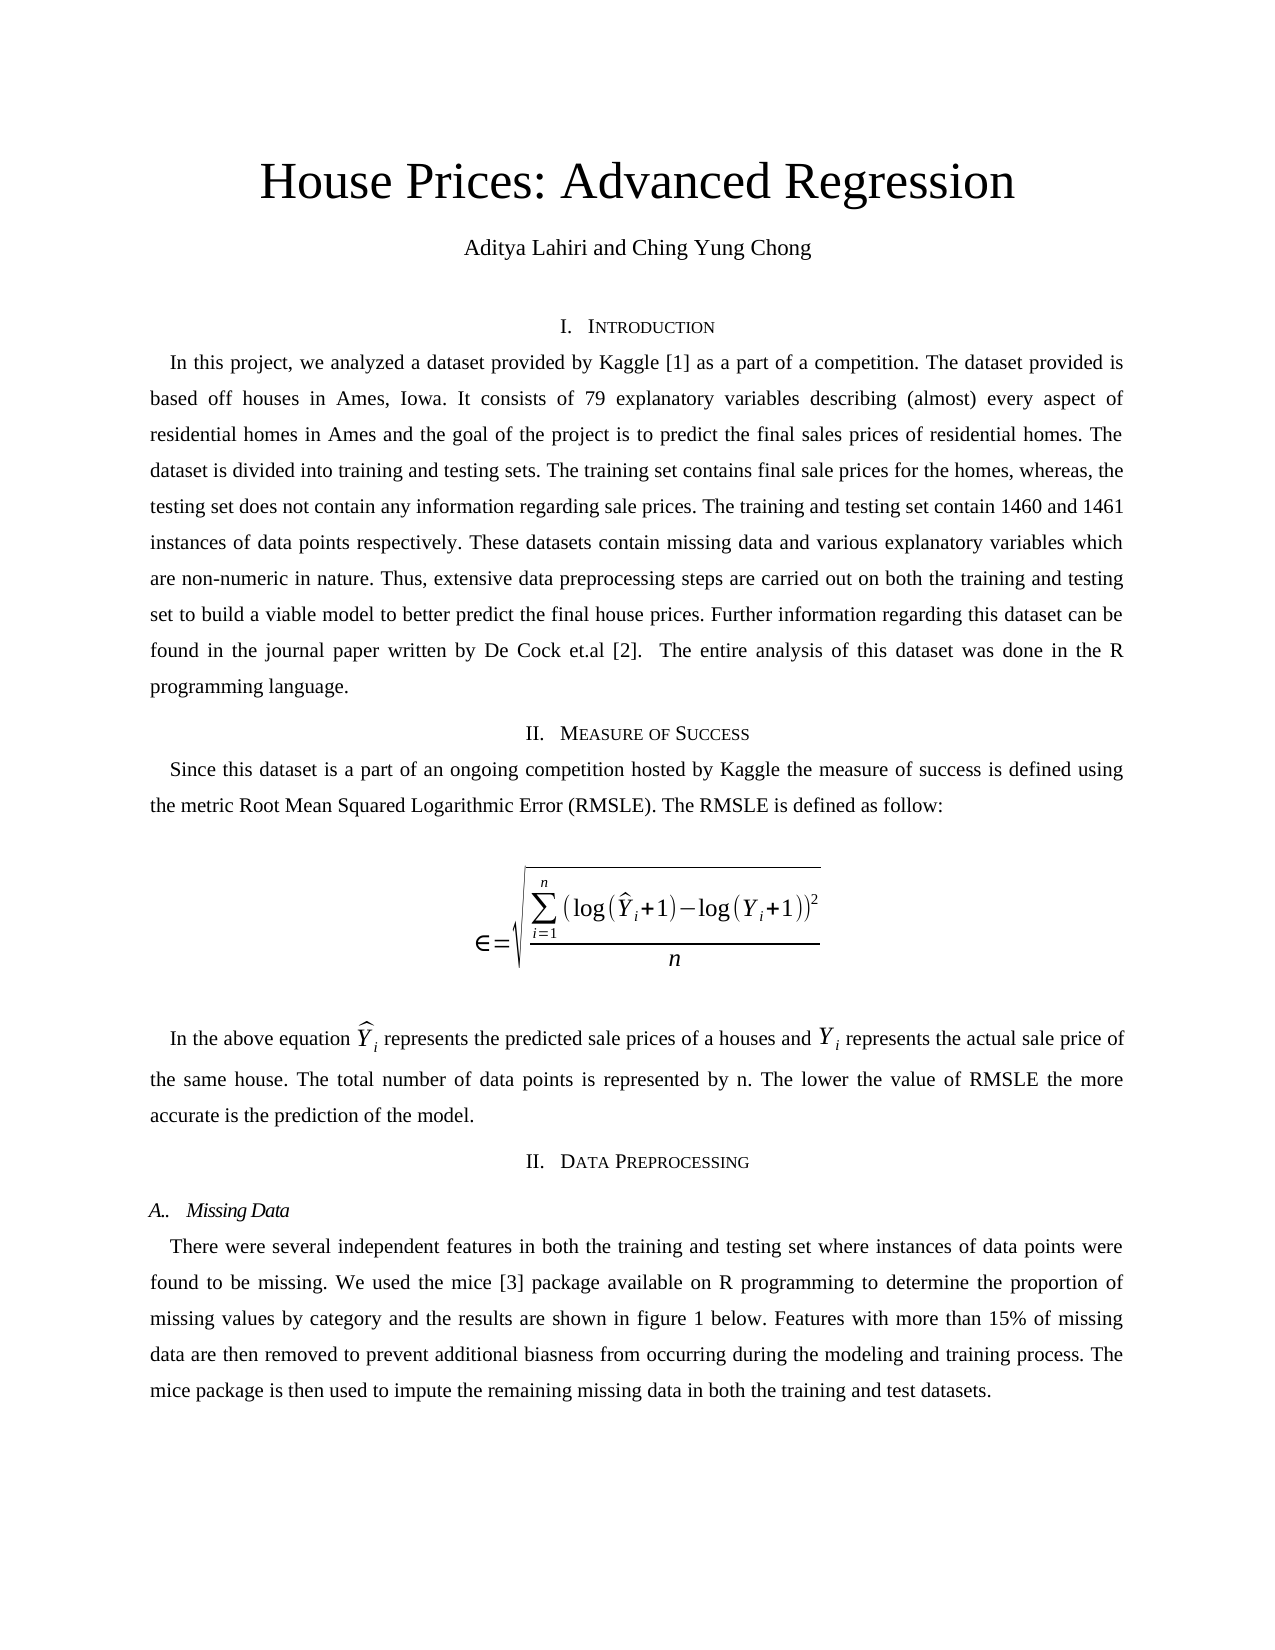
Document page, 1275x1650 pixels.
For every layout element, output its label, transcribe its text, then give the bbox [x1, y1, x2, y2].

text In this project, we analyzed a dataset provided by Kaggle [1] as a part of a competition. The dataset provided is based off houses in Ames, Iowa. It consists of 79 explanatory variables describing (almost) every aspect of residential homes in Ames and the goal of the project is to predict the final sales prices of residential homes. The dataset is divided into training and testing sets. The training set contains final sale prices for the homes, whereas, the testing set does not contain any information regarding sale prices. The training and testing set contain 1460 and 1461 instances of data points respectively. These datasets contain missing data and various explanatory variables which are non-numeric in nature. Thus, extensive data preprocessing steps are carried out on both the training and testing set to build a viable model to better predict the final house prices. Further information regarding this dataset can be found in the journal paper written by De Cock et.al [2]. The entire analysis of this dataset was done in the R programming language. [150, 350, 1125, 698]
text Aditya Lahiri and Ching Yung Chong [150, 234, 1125, 260]
subtitle II. Measure of Success [150, 723, 1125, 744]
text There were several independent features in both the training and testing set where instances of data points were found to be missing. We used the mice [3] package available on R programming to determine the proportion of missing values by category and the results are shown in figure 1 below. Features with more than 15% of missing data are then removed to prevent additional biasness from occurring during the modeling and training process. The mice package is then used to impute the remaining missing data in both the training and test datasets. [150, 1234, 1125, 1402]
text In the above equation represents the predicted sale prices of a houses and represents the actual sale price of the same house. The total number of data points is represented by n. The lower the value of RMSLE the more accurate is the prediction of the model. [150, 1021, 1125, 1127]
subtitle A.. Missing Data [149, 1198, 1125, 1222]
title House Prices: Advanced Regression [150, 150, 1125, 210]
text Since this dataset is a part of an ongoing competition hosted by Kaggle the measure of success is defined using the metric Root Mean Squared Logarithmic Error (RMSLE). The RMSLE is defined as follow: [150, 757, 1125, 817]
subtitle II. Data Preprocessing [150, 1152, 1125, 1173]
subtitle I. Introduction [150, 316, 1125, 338]
